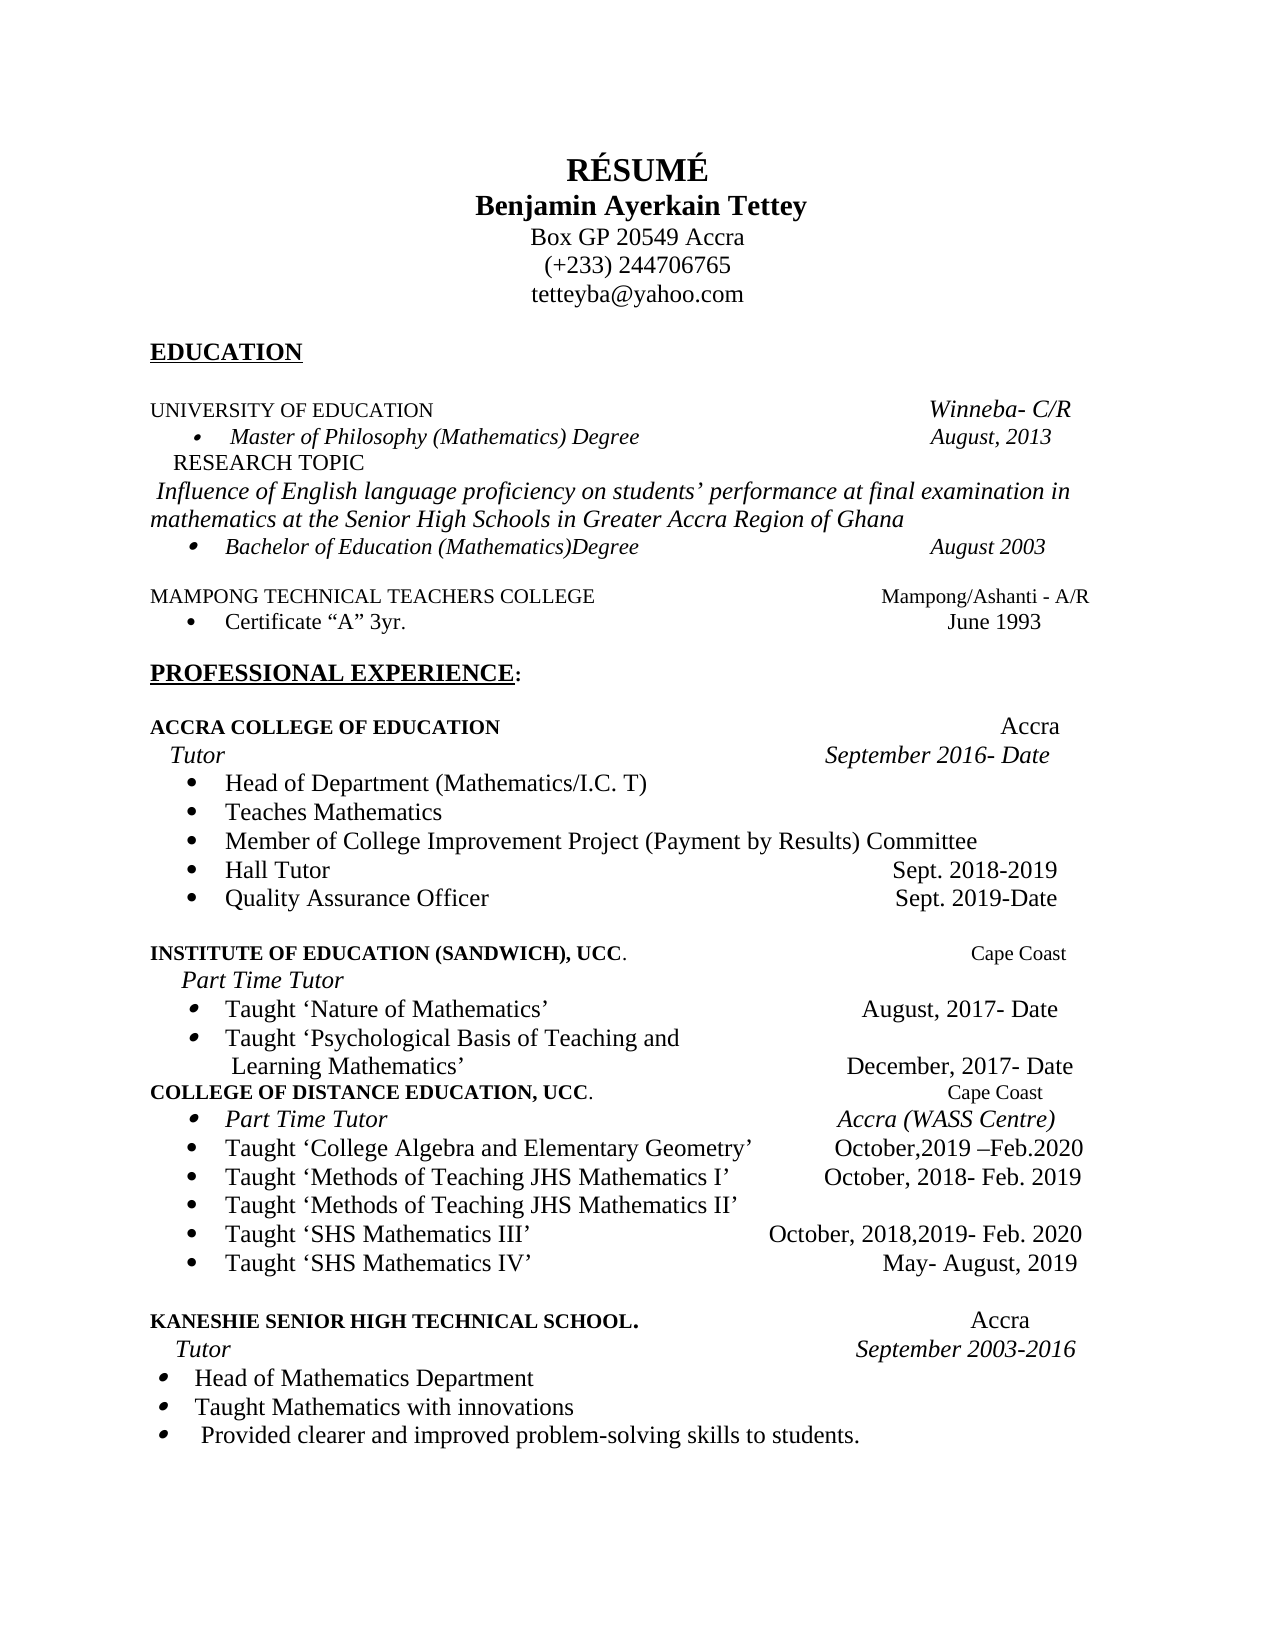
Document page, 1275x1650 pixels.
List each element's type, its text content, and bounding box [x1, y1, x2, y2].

text Tutor September 2003-2016 [150, 1334, 1125, 1363]
list Teaches Mathematics [187, 797, 1125, 826]
list Taught ‘Nature of Mathematics’ August, 2017- Date [187, 994, 1125, 1023]
list Provided clearer and improved problem-solving skills to students. [157, 1420, 1125, 1449]
text Influence of English language proficiency on students’ performance at final examination in mathematics at the Senior High Schools in Greater Accra Region of Ghana [150, 476, 1125, 533]
text (+233) 244706765 [150, 251, 1125, 279]
list Taught ‘SHS Mathematics IV’ May- August, 2019 [187, 1248, 1125, 1277]
text PROFESSIONAL EXPERIENCE: [150, 658, 1125, 687]
text UNIVERSITY OF EDUCATION Winneba- C/R [150, 394, 1125, 423]
text KANESHIE SENIOR HIGH TECHNICAL SCHOOL. Accra [150, 1305, 1125, 1334]
text Box GP 20549 Accra [150, 222, 1125, 251]
text RESEARCH TOPIC [150, 449, 1125, 476]
text Learning Mathematics’ December, 2017- Date [225, 1051, 1125, 1080]
text EDUCATION [150, 337, 1125, 366]
text INSTITUTE OF EDUCATION (SANDWICH), UCC. Cape Coast [150, 941, 1125, 965]
list Taught ‘Methods of Teaching JHS Mathematics I’ October, 2018- Feb. 2019 [187, 1162, 1125, 1190]
list Master of Philosophy (Mathematics) Degree August, 2013 [192, 423, 1125, 449]
list Taught Mathematics with innovations [157, 1392, 1125, 1420]
list Head of Mathematics Department [157, 1363, 1125, 1392]
list Quality Assurance Officer Sept. 2019-Date [187, 883, 1125, 912]
list Bachelor of Education (Mathematics)Degree August 2003 [187, 533, 1125, 560]
text RÉSUMÉ [150, 150, 1125, 188]
list Head of Department (Mathematics/I.C. T) [187, 768, 1125, 797]
list Hall Tutor Sept. 2018-2019 [187, 855, 1125, 883]
text Tutor September 2016- Date [157, 740, 1125, 768]
text MAMPONG TECHNICAL TEACHERS COLLEGE Mampong/Ashanti - A/R [150, 584, 1125, 608]
list Certificate “A” 3yr. June 1993 [187, 608, 1125, 634]
text tetteyba@yahoo.com [150, 279, 1125, 308]
list Taught ‘Psychological Basis of Teaching and [187, 1023, 1125, 1051]
list Part Time Tutor Accra (WASS Centre) [187, 1104, 1125, 1133]
list Taught ‘College Algebra and Elementary Geometry’ October,2019 –Feb.2020 [187, 1133, 1125, 1162]
list Taught ‘SHS Mathematics III’ October, 2018,2019- Feb. 2020 [187, 1219, 1125, 1248]
list Member of College Improvement Project (Payment by Results) Committee [187, 826, 1125, 855]
list Taught ‘Methods of Teaching JHS Mathematics II’ [187, 1190, 1125, 1219]
text ACCRA COLLEGE OF EDUCATION Accra [150, 711, 1125, 740]
text Part Time Tutor [150, 965, 1125, 994]
text Benjamin Ayerkain Tettey [150, 188, 1125, 222]
text COLLEGE OF DISTANCE EDUCATION, UCC. Cape Coast [150, 1080, 1125, 1104]
